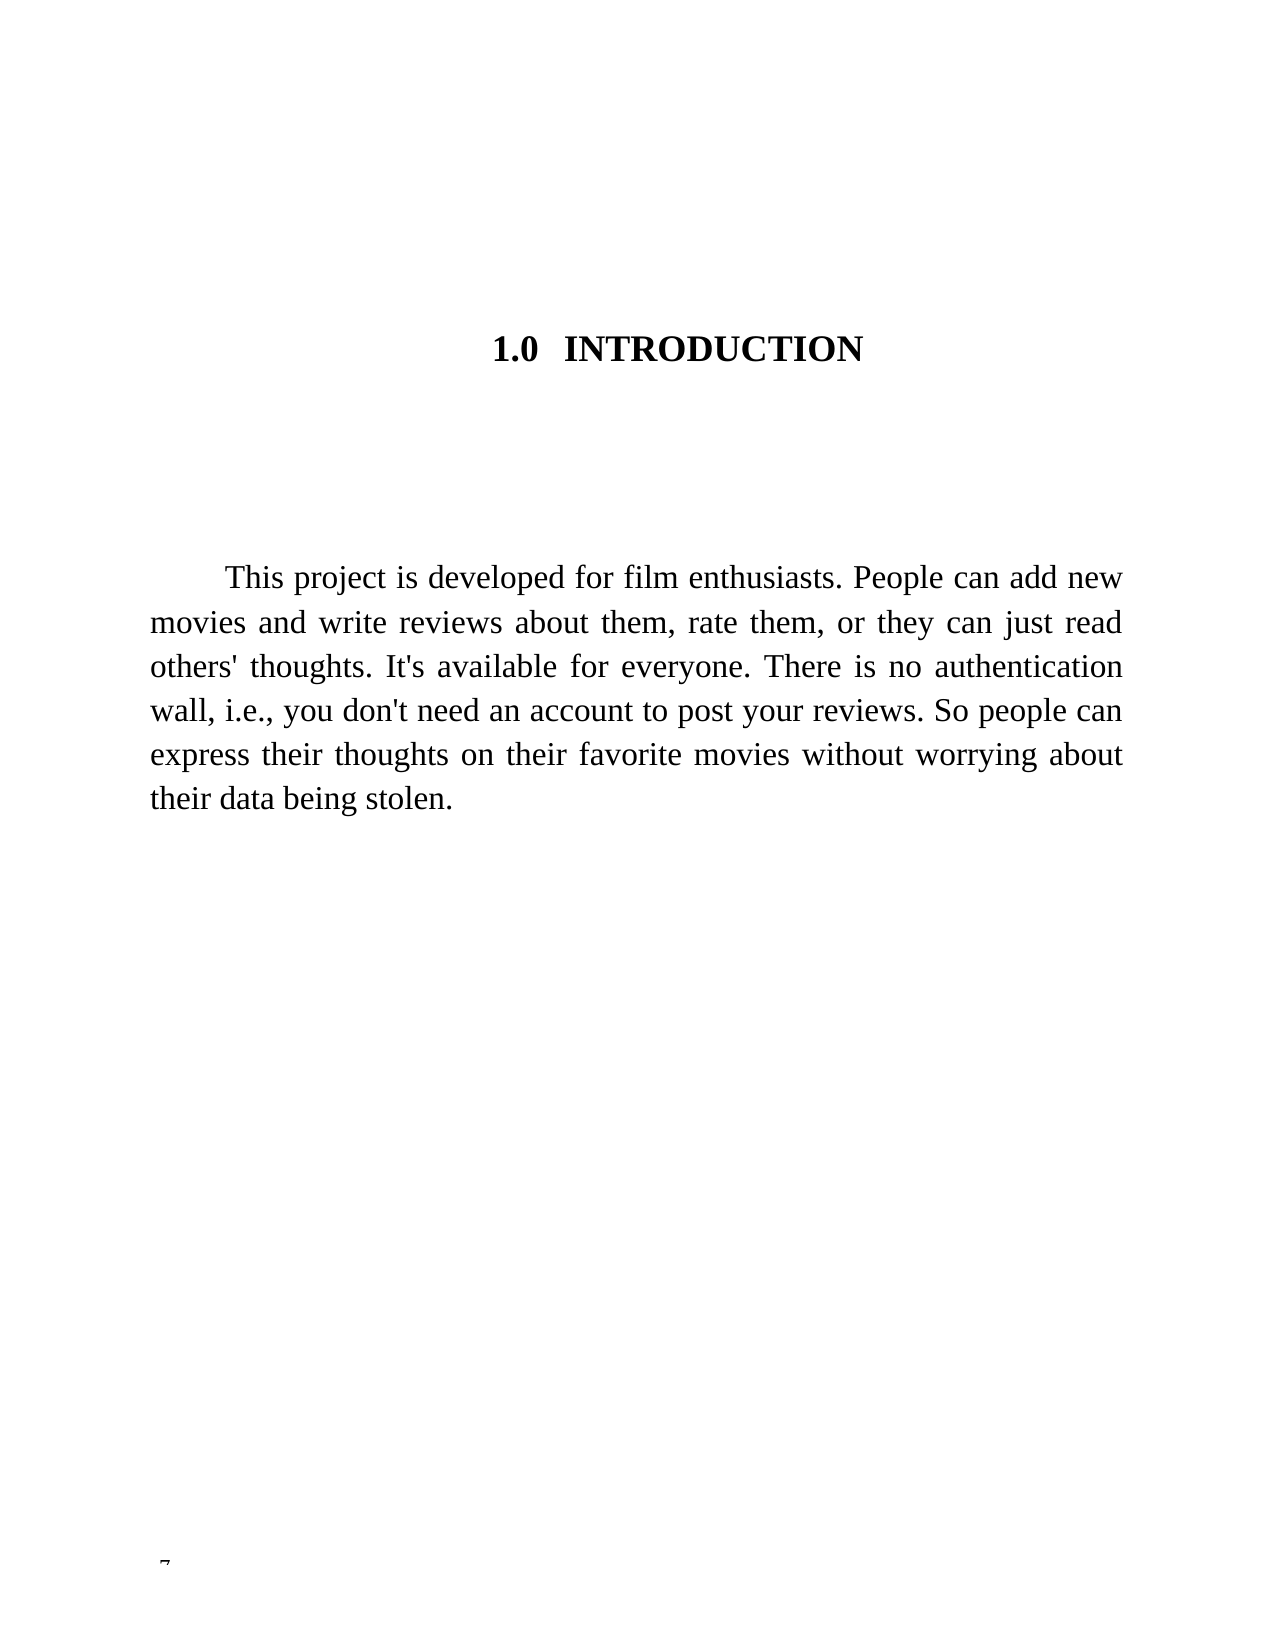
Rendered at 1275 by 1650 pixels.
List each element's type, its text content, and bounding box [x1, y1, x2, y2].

text This project is developed for film enthusiasts. People can add new movies and write reviews about them, rate them, or they can just read others' thoughts. It's available for everyone. There is no authentication wall, i.e., you don't need an account to post your reviews. So people can express their thoughts on their favorite movies without worrying about their data being stolen. [150, 558, 1124, 816]
subtitle 1.0 INTRODUCTION [492, 327, 1227, 370]
